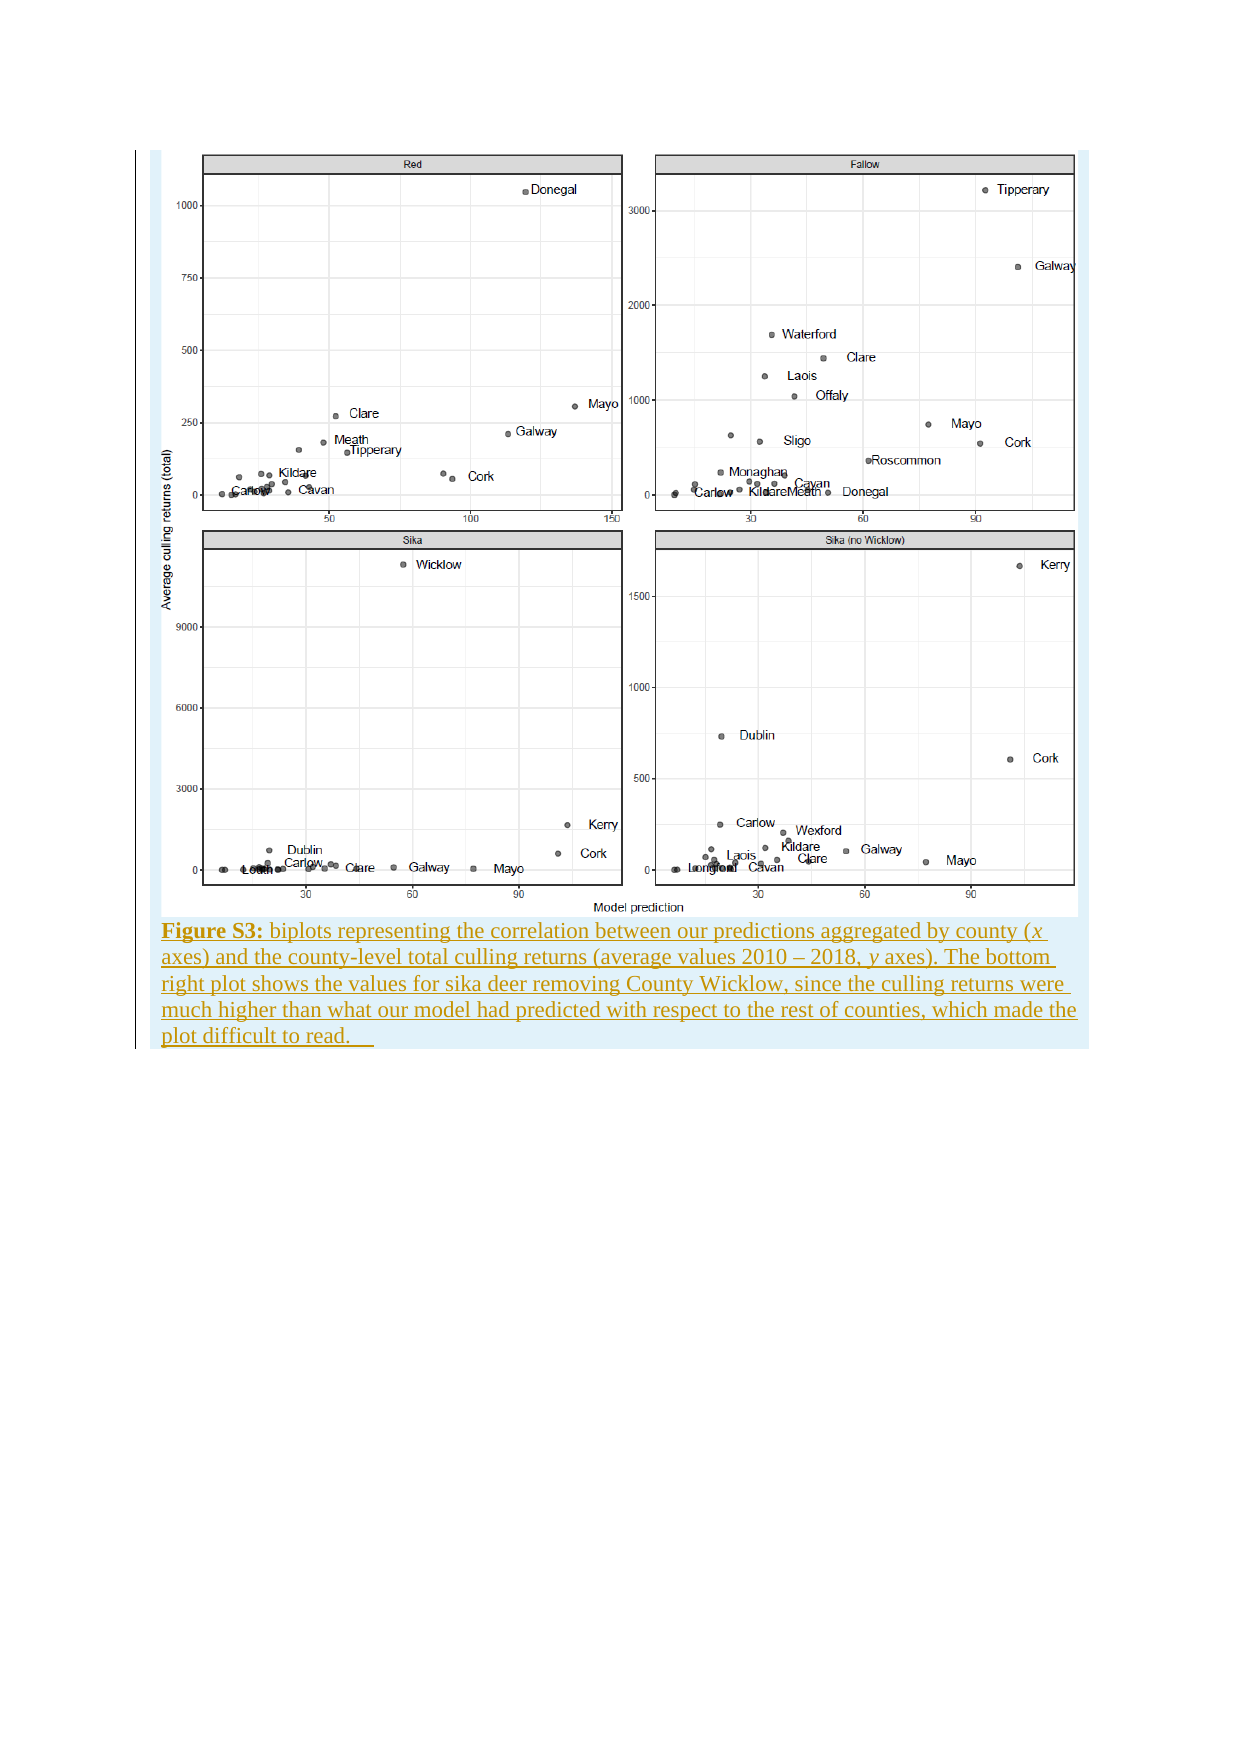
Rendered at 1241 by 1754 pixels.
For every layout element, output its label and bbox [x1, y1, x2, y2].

picture [161, 150, 1079, 917]
